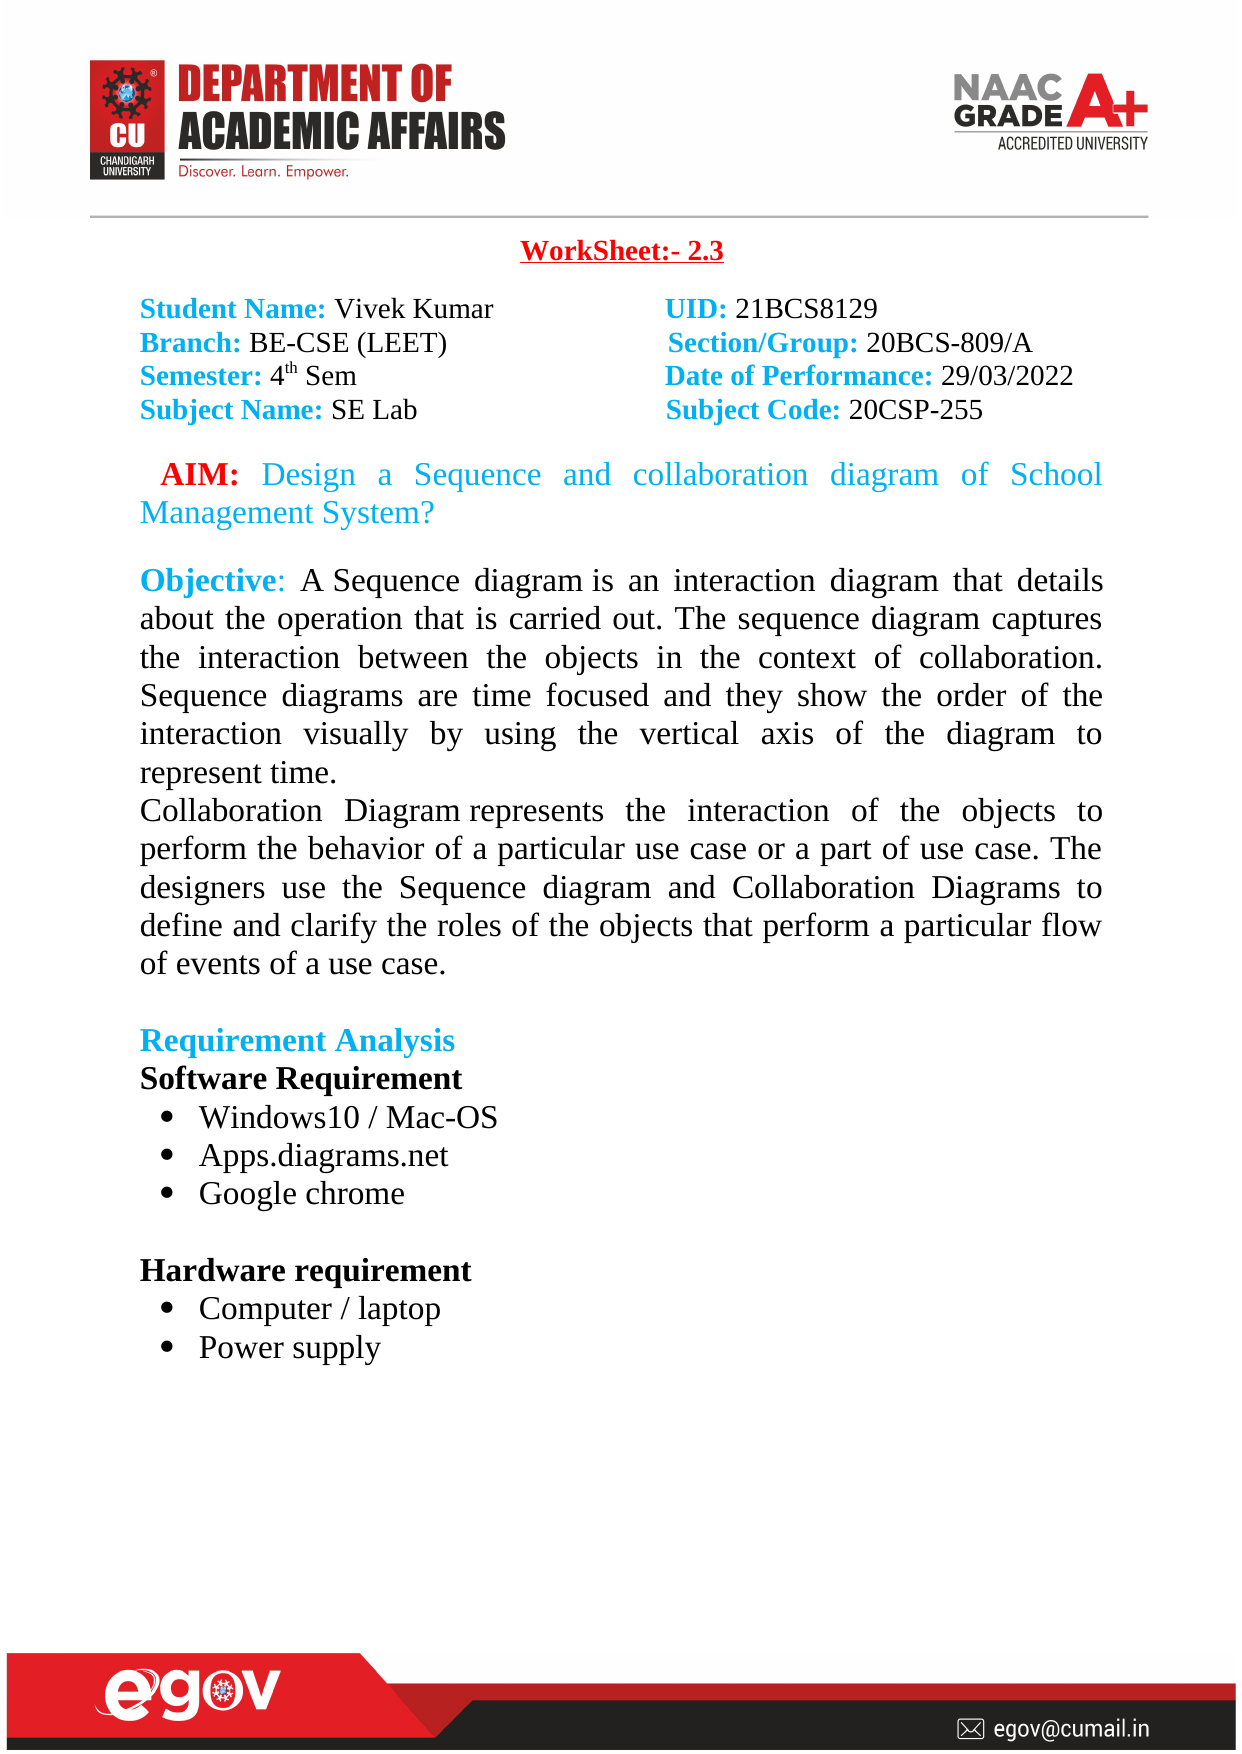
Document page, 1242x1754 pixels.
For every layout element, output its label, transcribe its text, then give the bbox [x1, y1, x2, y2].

text Objective: A Sequence diagram is an interaction diagram that details about the operation that is carried out. The sequence diagram captures the interaction between the objects in the context of collaboration. Sequence diagrams are time focused and they show the order of the interaction visually by using the vertical axis of the diagram to represent time. [139, 560, 1104, 790]
text WorkSheet:- 2.3 [139, 233, 1104, 266]
text Branch: BE-CSE (LEET) Section/Group: 20BCS-809/A [139, 325, 1104, 358]
text Semester: 4th Sem Date of Performance: 29/03/2022 [139, 358, 1104, 392]
text Subject Name: SE Lab Subject Code: 20CSP-255 [139, 392, 1104, 425]
list Computer / laptop [161, 1289, 1104, 1327]
text Software Requirement [139, 1059, 1104, 1097]
list Apps.diagrams.net [161, 1135, 1104, 1174]
list Power supply [161, 1327, 1104, 1365]
picture [1, 0, 1237, 218]
list Windows10 / Mac-OS [161, 1097, 1104, 1135]
text Student Name: Vivek Kumar UID: 21BCS8129 [139, 291, 1104, 325]
picture [6, 1653, 1236, 1750]
text Collaboration Diagram represents the interaction of the objects to perform the behavior of a particular use case or a part of use case. The designers use the Sequence diagram and Collaboration Diagrams to define and clarify the roles of the objects that perform a particular flow of events of a use case. [139, 790, 1104, 982]
list Google chrome [161, 1174, 1104, 1212]
text Hardware requirement [139, 1250, 1104, 1289]
text AIM: Design a Sequence and collaboration diagram of School Management System? [139, 454, 1104, 531]
text Requirement Analysis [139, 1020, 1104, 1059]
